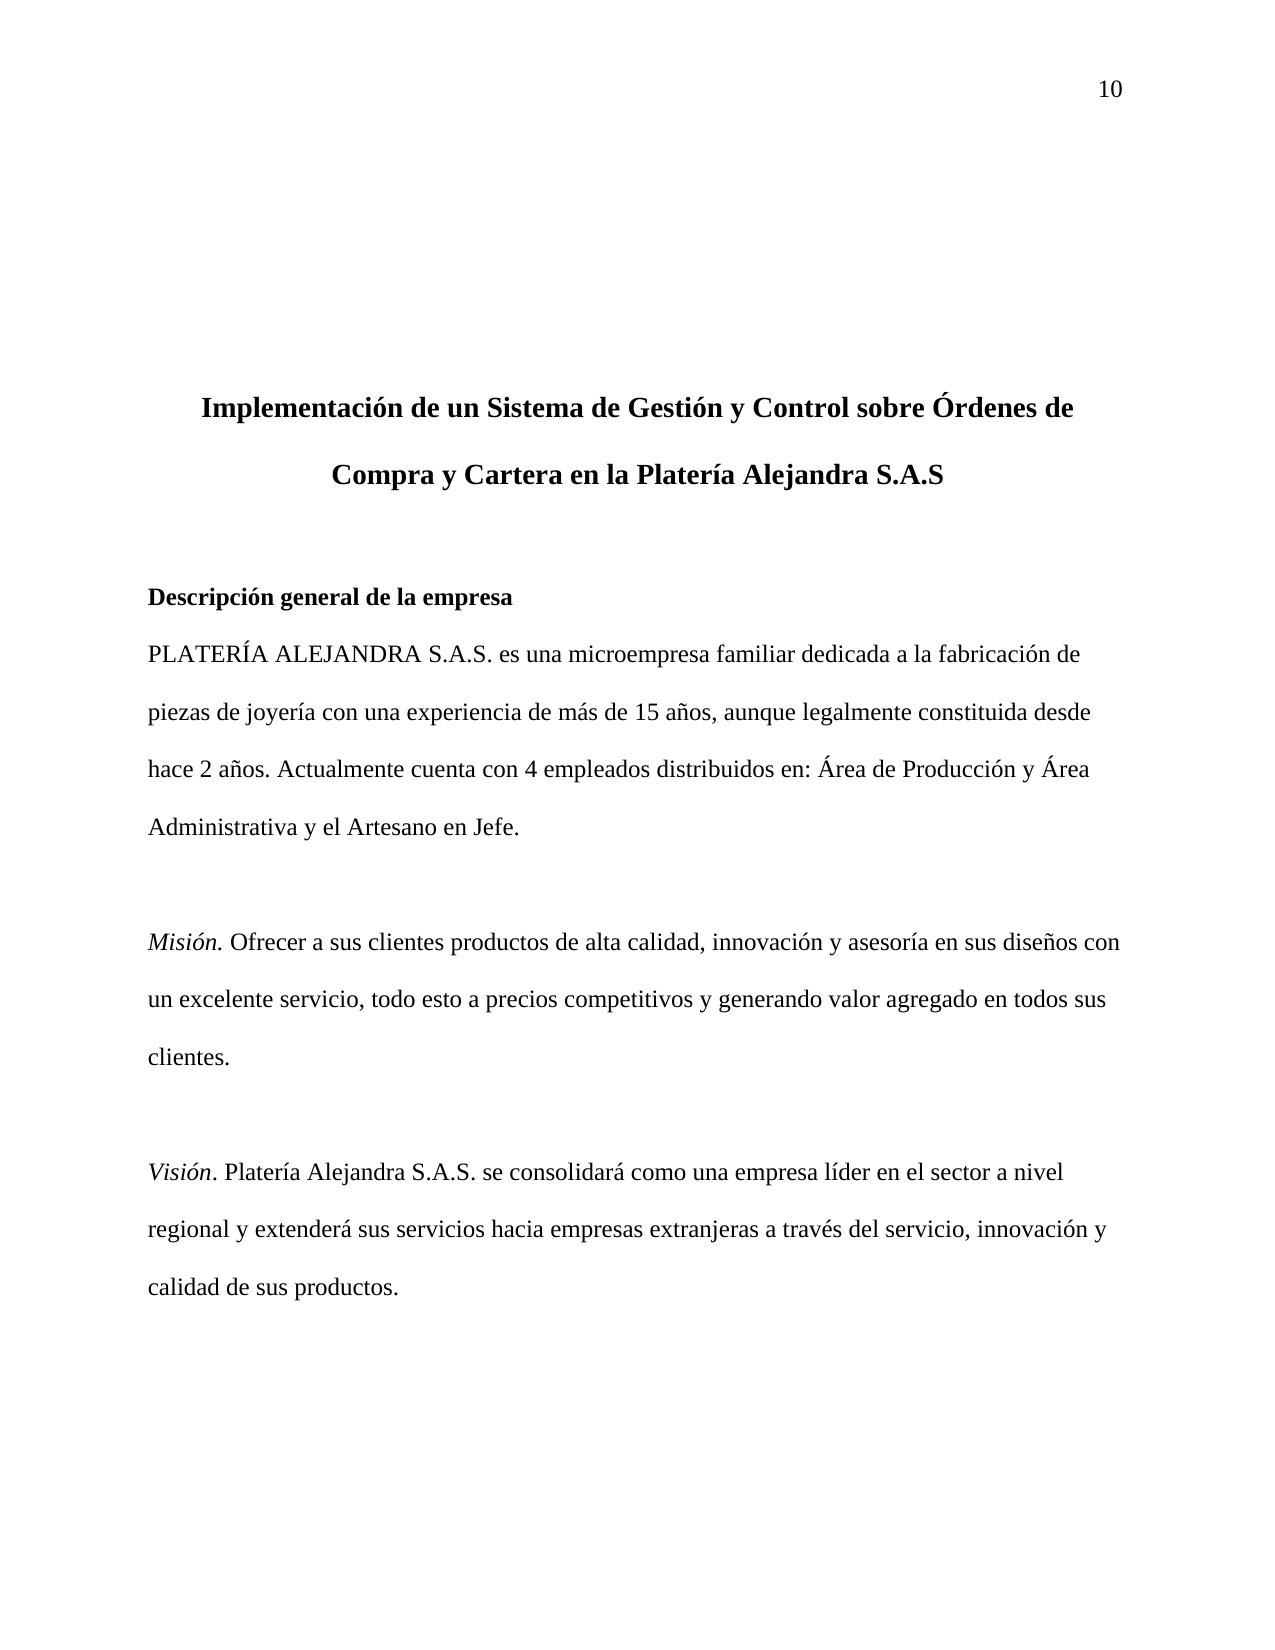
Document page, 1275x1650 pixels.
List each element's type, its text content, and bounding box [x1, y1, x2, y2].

text PLATERÍA ALEJANDRA S.A.S. es una microempresa familiar dedicada a la fabricación de piezas de joyería con una experiencia de más de 15 años, aunque legalmente constituida desde hace 2 años. Actualmente cuenta con 4 empleados distribuidos en: Área de Producción y Área Administrativa y el Artesano en Jefe. [148, 639, 1127, 841]
text Implementación de un Sistema de Gestión y Control sobre Órdenes de Compra y Cartera en la Platería Alejandra S.A.S [148, 390, 1127, 491]
text Visión. Platería Alejandra S.A.S. se consolidará como una empresa líder en el sector a nivel regional y extenderá sus servicios hacia empresas extranjeras a través del servicio, innovación y calidad de sus productos. [148, 1157, 1127, 1301]
text Misión. Ofrecer a sus clientes productos de alta calidad, innovación y asesoría en sus diseños con un excelente servicio, todo esto a precios competitivos y generando valor agregado en todos sus clientes. [148, 927, 1127, 1071]
subtitle Descripción general de la empresa [148, 582, 1127, 611]
